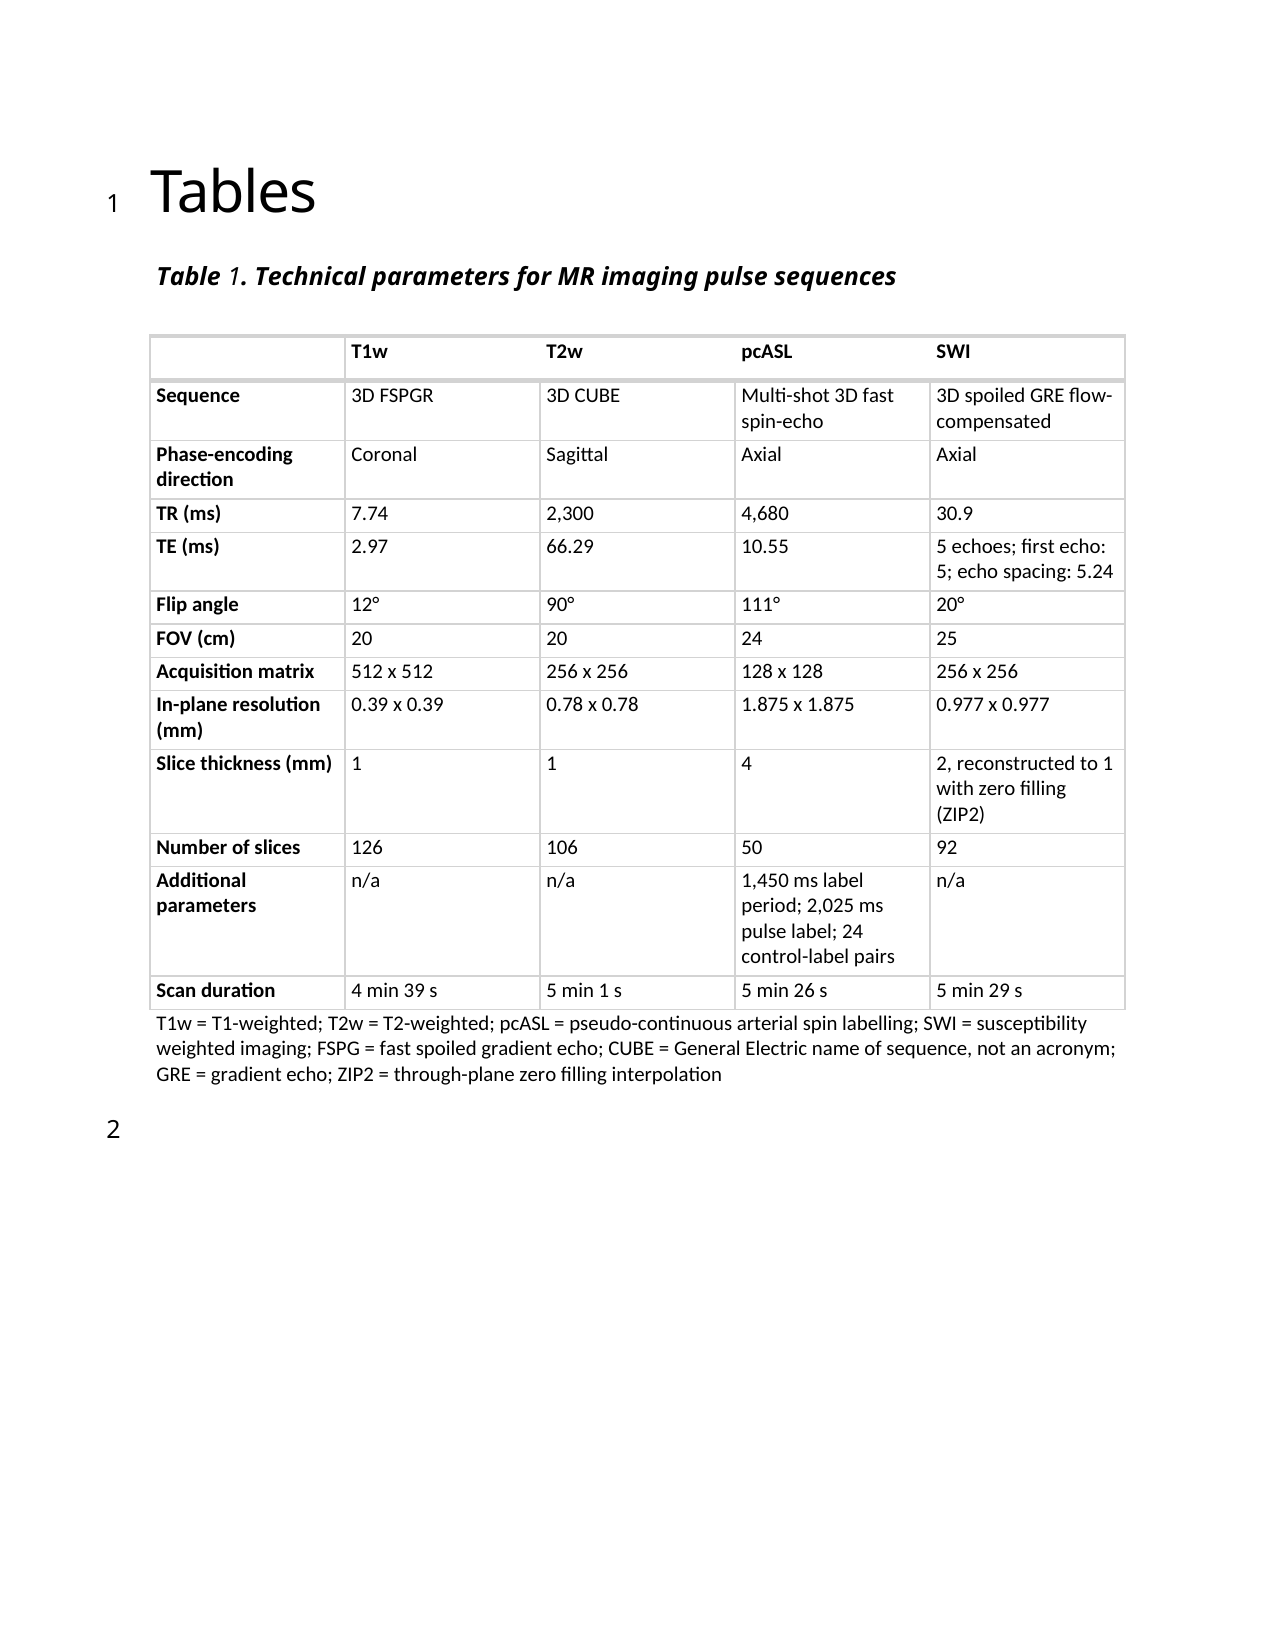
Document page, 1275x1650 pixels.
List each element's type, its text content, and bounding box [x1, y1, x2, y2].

table_cell 106 [541, 834, 734, 866]
table_cell 2.97 [346, 533, 539, 590]
table_cell Number of slices [151, 834, 344, 866]
table_cell 7.74 [346, 500, 539, 531]
table_cell 3D CUBE [541, 383, 734, 439]
table_cell n/a [346, 867, 539, 975]
table_cell 4 [736, 750, 929, 832]
table_cell 66.29 [541, 533, 734, 590]
table_cell Phase-encoding direction [151, 441, 344, 498]
table_cell 30.9 [931, 500, 1124, 531]
table_cell 5 min 26 s [736, 977, 929, 1008]
table_cell T1w = T1-weighted; T2w = T2-weighted; pcASL = pseudo-continuous arterial spin labelling; SWI = susceptibility weighted imaging; FSPG = fast spoiled gradient echo; CUBE = General Electric name of sequence, not an acronym; GRE = gradient echo; ZIP2 = through-plane zero filling interpolation [150, 1010, 1125, 1092]
table_cell 111° [736, 592, 929, 623]
table_cell 10.55 [736, 533, 929, 590]
table_cell T1w [346, 338, 540, 378]
table_cell 92 [931, 834, 1124, 866]
table_cell 1 [346, 750, 539, 832]
table_cell 0.977 x 0.977 [931, 691, 1124, 748]
table_cell Coronal [346, 441, 539, 498]
table_cell Acquisition matrix [151, 658, 344, 690]
table_cell Scan duration [151, 977, 344, 1008]
table_cell 0.39 x 0.39 [346, 691, 539, 748]
table_cell FOV (cm) [151, 625, 344, 657]
table_cell TE (ms) [151, 533, 344, 590]
table_cell n/a [541, 867, 734, 975]
table_cell Sagittal [541, 441, 734, 498]
table_cell 5 min 29 s [931, 977, 1124, 1008]
table_cell Axial [931, 441, 1124, 498]
table_cell T2w [540, 338, 735, 378]
table_cell 20° [931, 592, 1124, 623]
table_cell Multi-shot 3D fast spin-echo [736, 383, 929, 439]
table_cell 256 x 256 [541, 658, 734, 690]
title Tables [150, 150, 1125, 229]
table_cell Axial [736, 441, 929, 498]
table_cell 20 [346, 625, 539, 657]
table_header Table 1. Technical parameters for MR imaging pulse sequences [150, 238, 1125, 334]
table_cell 0.78 x 0.78 [541, 691, 734, 748]
table_cell 3D spoiled GRE flow-compensated [931, 383, 1124, 439]
table_cell 12° [346, 592, 539, 623]
table_cell 2, reconstructed to 1 with zero filling (ZIP2) [931, 750, 1124, 832]
table_cell n/a [931, 867, 1124, 975]
table_cell 50 [736, 834, 929, 866]
table_cell 128 x 128 [736, 658, 929, 690]
table_cell In-plane resolution (mm) [151, 691, 344, 748]
table_cell 24 [736, 625, 929, 657]
table_cell pcASL [735, 338, 930, 378]
table_cell 512 x 512 [346, 658, 539, 690]
table_cell 126 [346, 834, 539, 866]
table_cell [151, 338, 344, 378]
table_cell 4,680 [736, 500, 929, 531]
table_cell TR (ms) [151, 500, 344, 531]
table_cell 1 [541, 750, 734, 832]
table_cell 5 min 1 s [541, 977, 734, 1008]
table_cell 256 x 256 [931, 658, 1124, 690]
table_cell 2,300 [541, 500, 734, 531]
table_cell Sequence [151, 383, 344, 439]
table_cell 25 [931, 625, 1124, 657]
table_cell 90° [541, 592, 734, 623]
table_cell Slice thickness (mm) [151, 750, 344, 832]
table_cell 1.875 x 1.875 [736, 691, 929, 748]
table_cell 3D FSPGR [346, 383, 539, 439]
table_cell 5 echoes; first echo: 5; echo spacing: 5.24 [931, 533, 1124, 590]
table_cell Additional parameters [151, 867, 344, 975]
table_cell 20 [541, 625, 734, 657]
table_cell 4 min 39 s [346, 977, 539, 1008]
table_cell SWI [930, 338, 1124, 378]
table_cell Flip angle [151, 592, 344, 623]
table_cell 1,450 ms label period; 2,025 ms pulse label; 24 control-label pairs [736, 867, 929, 975]
